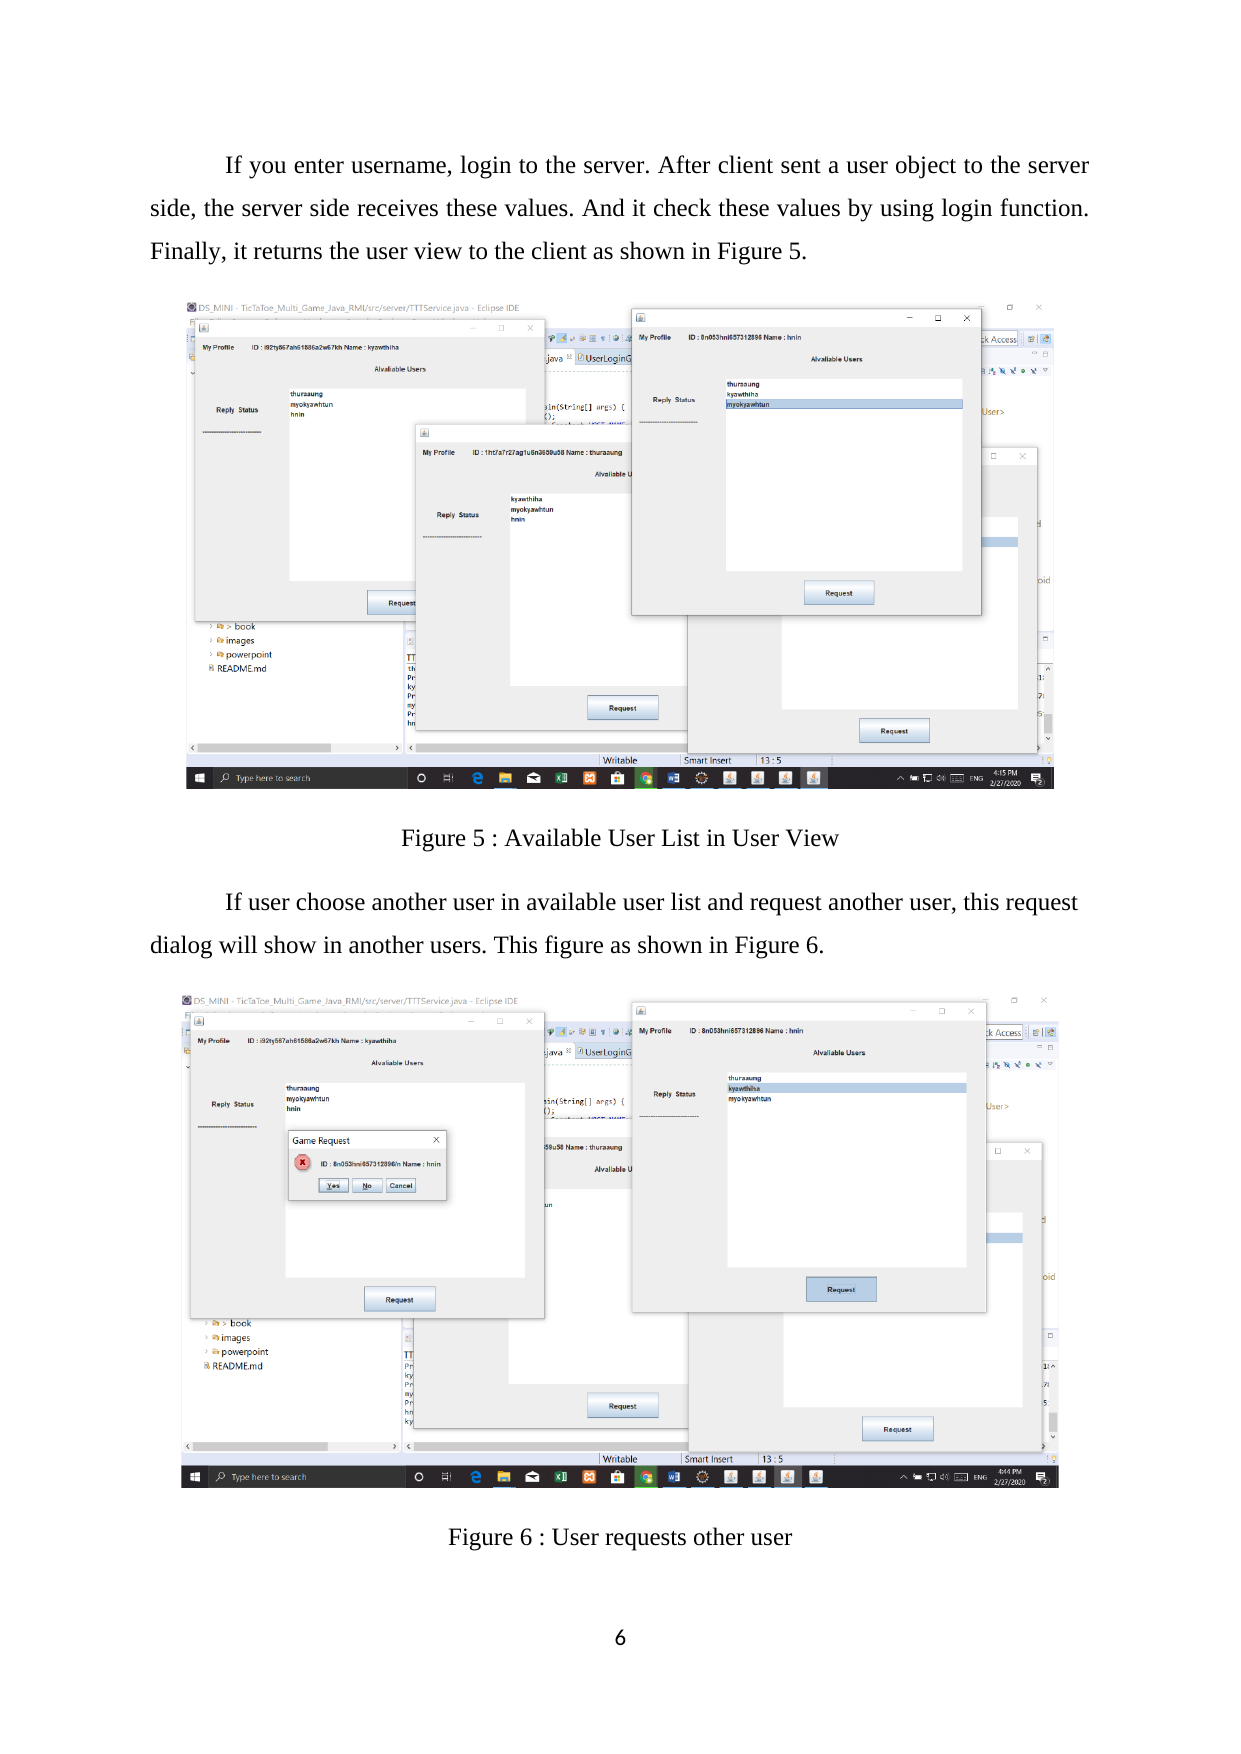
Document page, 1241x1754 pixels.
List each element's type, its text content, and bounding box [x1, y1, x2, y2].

text If user choose another user in available user list and request another user, this request dialog will show in another users. This figure as shown in Figure 6. [150, 887, 1090, 959]
picture [186, 300, 1054, 789]
text If you enter username, login to the server. After client sent a user object to the server side, the server side receives these values. And it check these values by using login function. Finally, it returns the user view to the client as shown in Figure 5. [150, 150, 1090, 265]
picture [181, 994, 1059, 1488]
text Figure 5 : Available User List in User View [150, 823, 1090, 852]
text Figure 6 : User requests other user [150, 1522, 1090, 1551]
